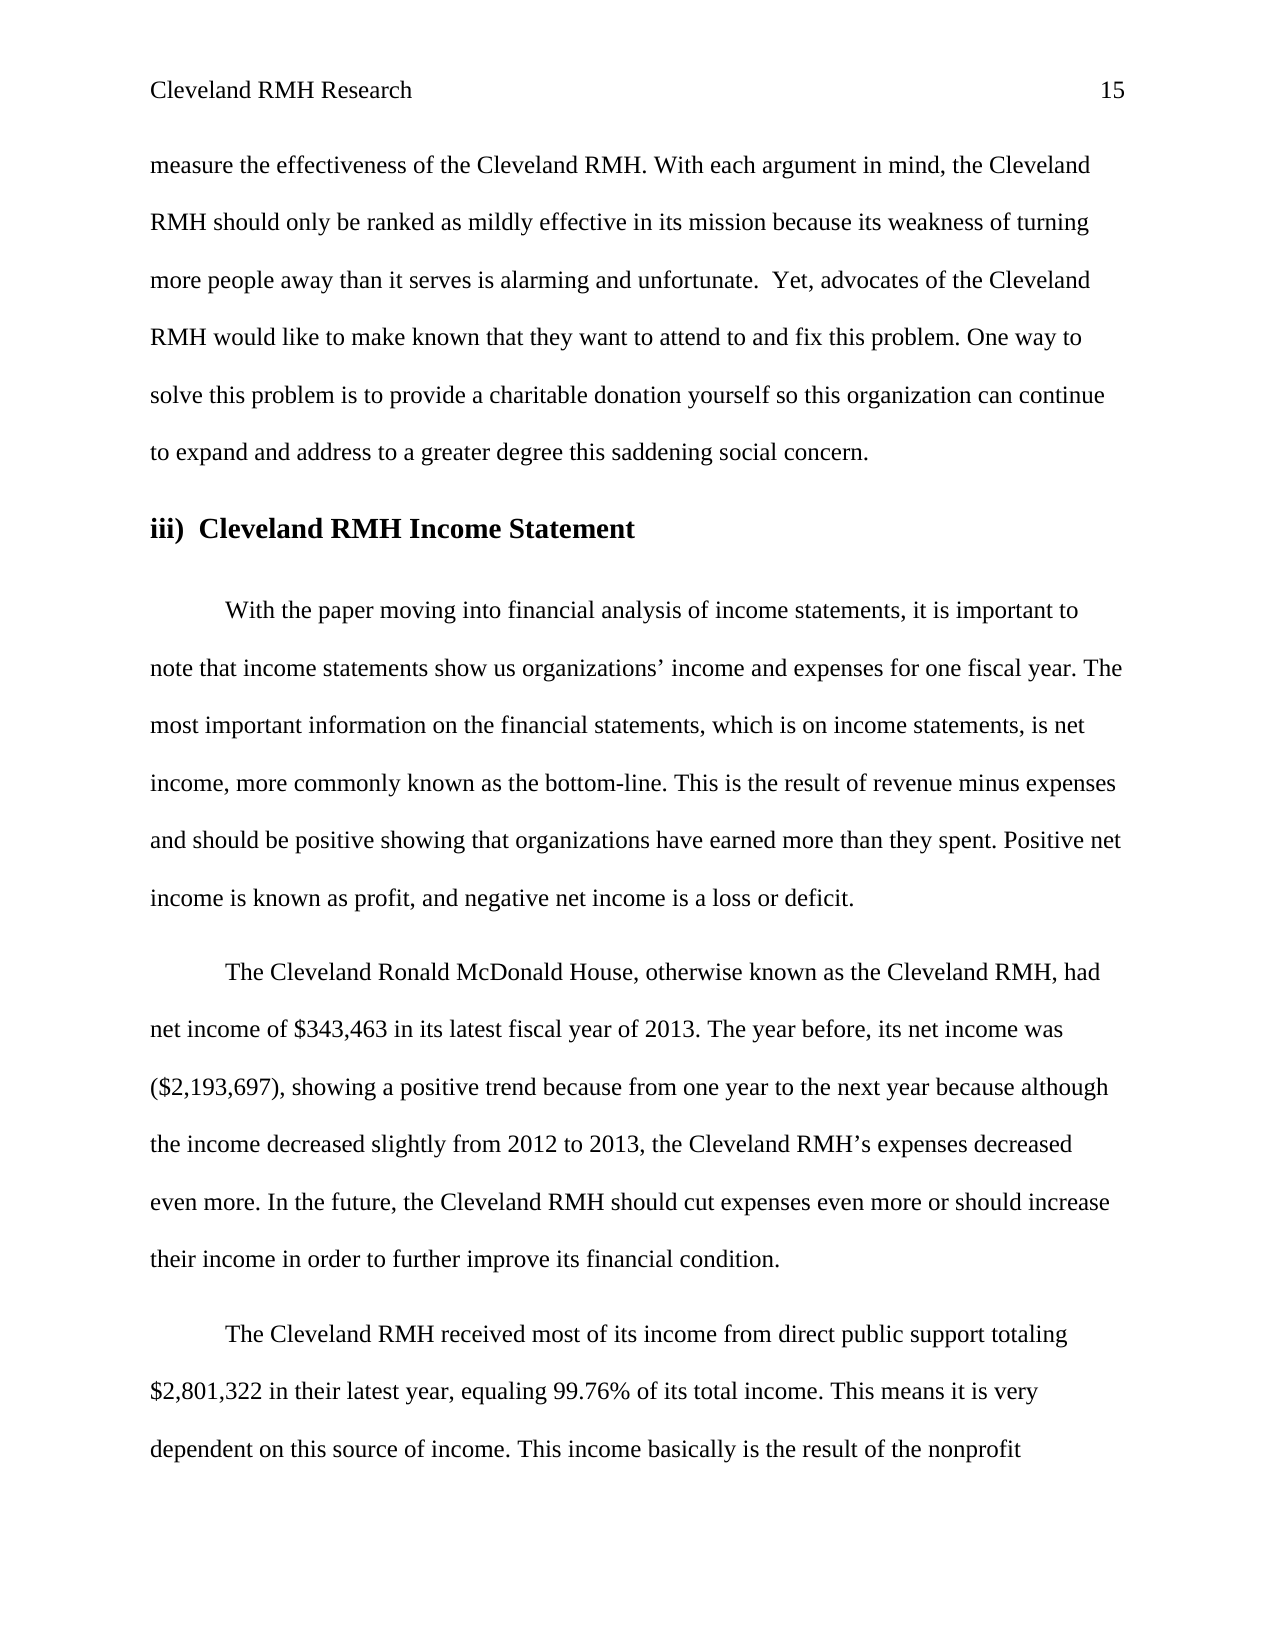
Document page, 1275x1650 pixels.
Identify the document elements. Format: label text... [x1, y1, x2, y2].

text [150, 150, 1125, 466]
text The Cleveland Ronald McDonald House, otherwise known as the Cleveland RMH, had net income of $343,463 in its latest fiscal year of 2013. The year before, its net income was ($2,193,697), showing a positive trend because from one year to the next year because although the income decreased slightly from 2012 to 2013, the Cleveland RMH’s expenses decreased even more. In the future, the Cleveland RMH should cut expenses even more or should increase their income in order to further improve its financial condition. [150, 957, 1125, 1273]
text With the paper moving into financial analysis of income statements, it is important to note that income statements show us organizations’ income and expenses for one fiscal year. The most important information on the financial statements, which is on income statements, is net income, more commonly known as the bottom-line. This is the result of revenue minus expenses and should be positive showing that organizations have earned more than they spent. Positive net income is known as profit, and negative net income is a loss or deficit. [150, 595, 1125, 912]
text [150, 1319, 1125, 1462]
text iii) Cleveland RMH Income Statement [150, 512, 1125, 545]
